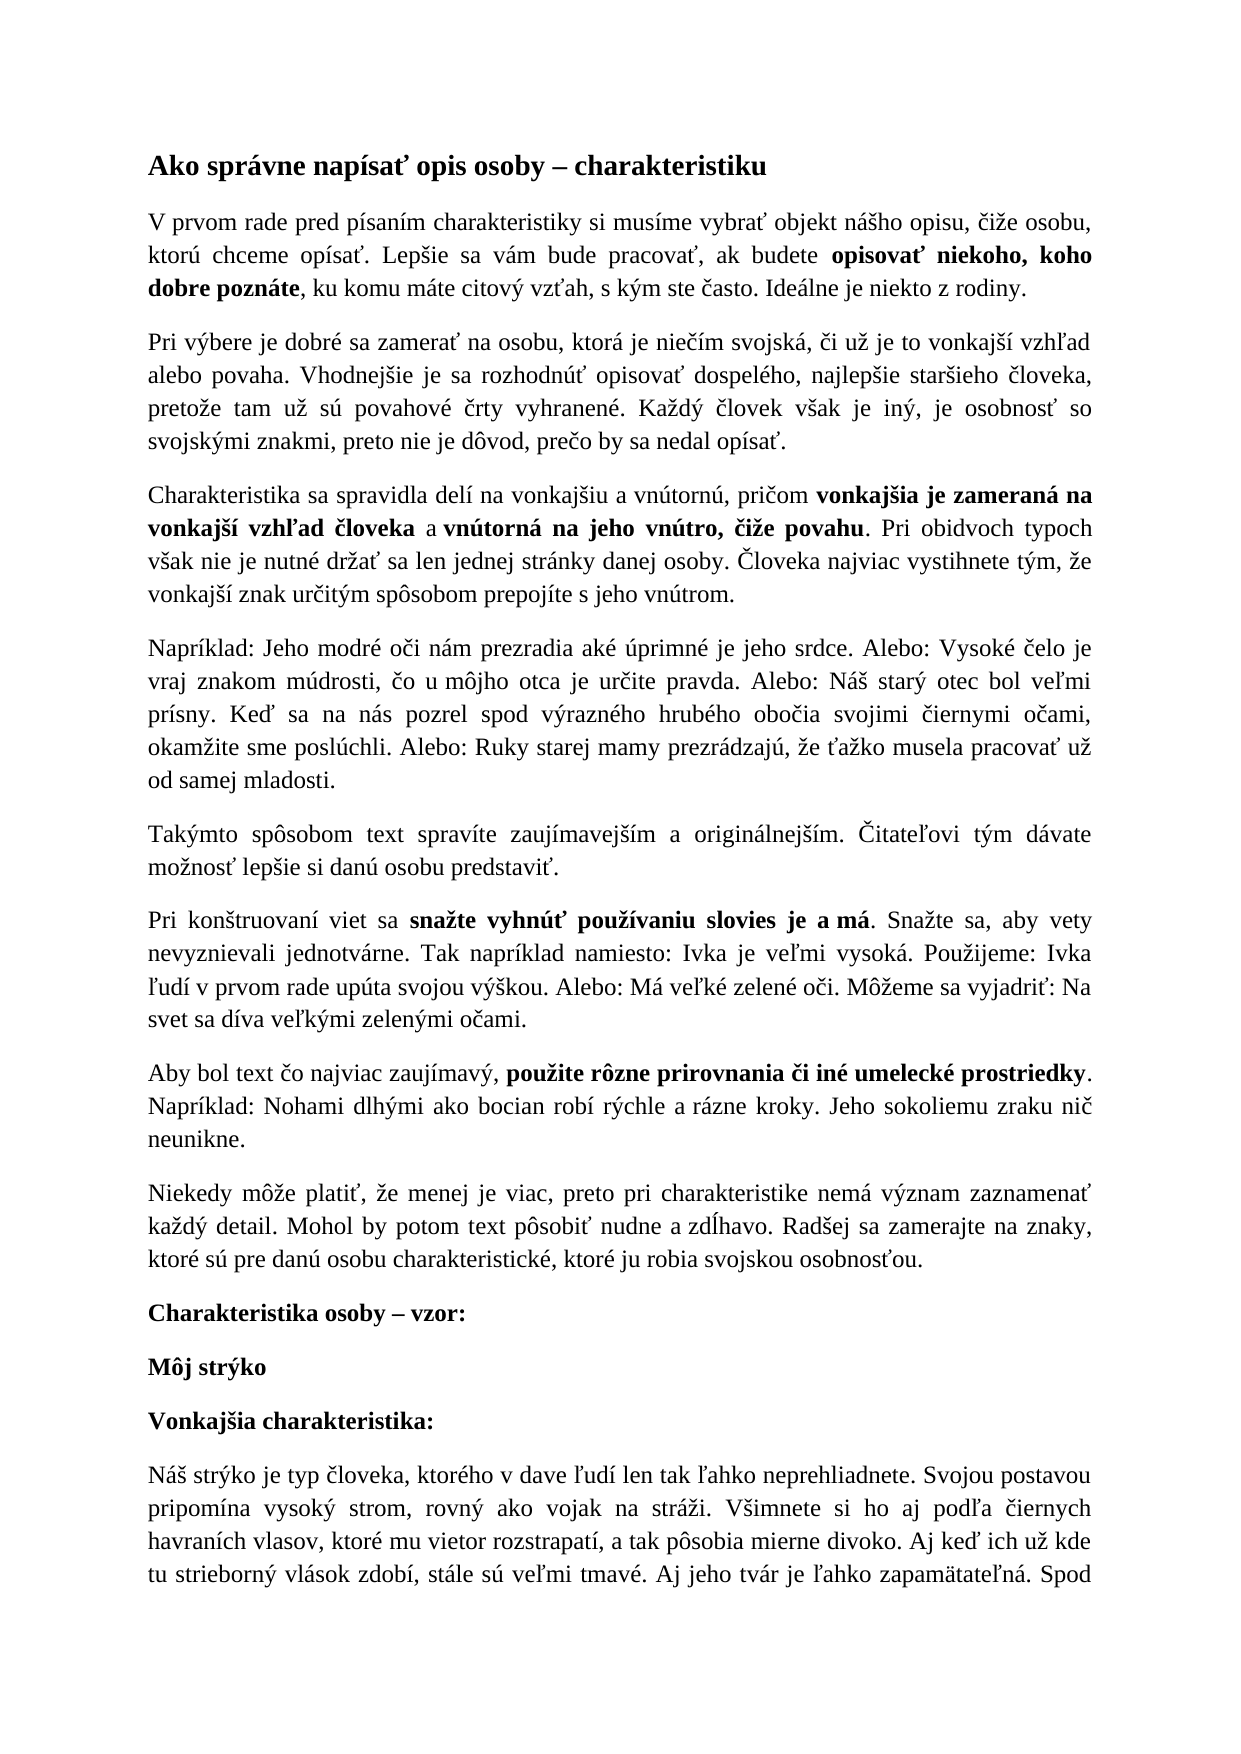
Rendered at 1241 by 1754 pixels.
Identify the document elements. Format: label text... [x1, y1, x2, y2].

text Charakteristika osoby – vzor: [148, 1298, 1093, 1327]
text Napríklad: Jeho modré oči nám prezradia aké úprimné je jeho srdce. Alebo: Vysoké čelo je vraj znakom múdrosti, čo u môjho otca je určite pravda. Alebo: Náš starý otec bol veľmi prísny. Keď sa na nás pozrel spod výrazného hrubého obočia svojimi čiernymi očami, okamžite sme poslúchli. Alebo: Ruky starej mamy prezrádzajú, že ťažko musela pracovať už od samej mladosti. [148, 633, 1093, 793]
text Aby bol text čo najviac zaujímavý, použite rôzne prirovnania či iné umelecké prostriedky. Napríklad: Nohami dlhými ako bocian robí rýchle a rázne kroky. Jeho sokoliemu zraku nič neunikne. [148, 1058, 1093, 1153]
text Niekedy môže platiť, že menej je viac, preto pri charakteristike nemá význam zaznamenať každý detail. Mohol by potom text pôsobiť nudne a zdĺhavo. Radšej sa zamerajte na znaky, ktoré sú pre danú osobu charakteristické, ktoré ju robia svojskou osobnosťou. [148, 1178, 1093, 1273]
text Charakteristika sa spravidla delí na vonkajšiu a vnútornú, pričom vonkajšia je zameraná na vonkajší vzhľad človeka a vnútorná na jeho vnútro, čiže povahu. Pri obidvoch typoch však nie je nutné držať sa len jednej stránky danej osoby. Človeka najviac vystihnete tým, že vonkajší znak určitým spôsobom prepojíte s jeho vnútrom. [148, 480, 1093, 608]
text Ako správne napísať opis osoby – charakteristiku [148, 148, 1093, 181]
text Vonkajšia charakteristika: [148, 1406, 1093, 1435]
text Takýmto spôsobom text spravíte zaujímavejším a originálnejším. Čitateľovi tým dávate možnosť lepšie si danú osobu predstaviť. [148, 819, 1093, 880]
text Pri konštruovaní viet sa snažte vyhnúť používaniu slovies je a má. Snažte sa, aby vety nevyznievali jednotvárne. Tak napríklad namiesto: Ivka je veľmi vysoká. Použijeme: Ivka ľudí v prvom rade upúta svojou výškou. Alebo: Má veľké zelené oči. Môžeme sa vyjadriť: Na svet sa díva veľkými zelenými očami. [148, 906, 1093, 1033]
text Pri výbere je dobré sa zamerať na osobu, ktorá je niečím svojská, či už je to vonkajší vzhľad alebo povaha. Vhodnejšie je sa rozhodnúť opisovať dospelého, najlepšie staršieho človeka, pretože tam už sú povahové črty vyhranené. Každý človek však je iný, je osobnosť so svojskými znakmi, preto nie je dôvod, prečo by sa nedal opísať. [148, 327, 1093, 455]
text Môj strýko [148, 1352, 1093, 1381]
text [148, 1460, 1093, 1588]
text V prvom rade pred písaním charakteristiky si musíme vybrať objekt nášho opisu, čiže osobu, ktorú chceme opísať. Lepšie sa vám bude pracovať, ak budete opisovať niekoho, koho dobre poznáte, ku komu máte citový vzťah, s kým ste často. Ideálne je niekto z rodiny. [148, 207, 1093, 302]
